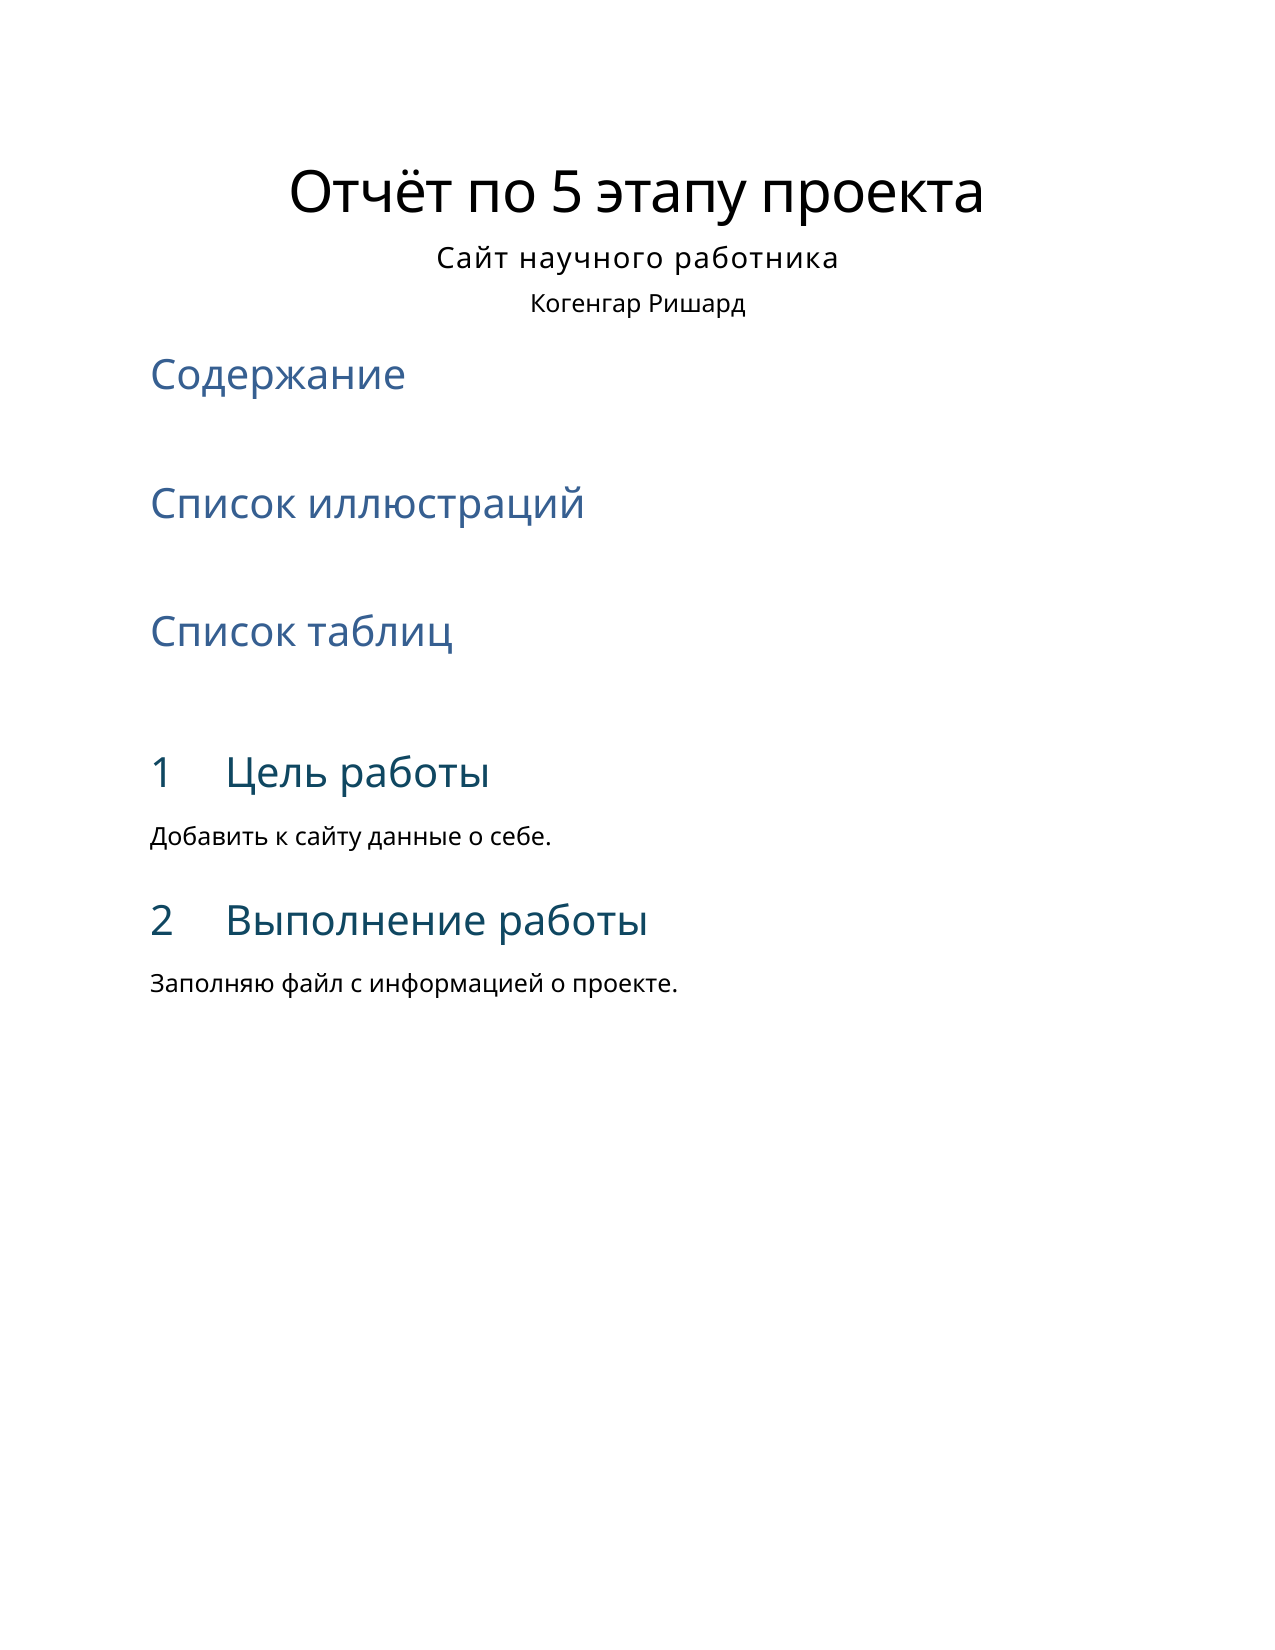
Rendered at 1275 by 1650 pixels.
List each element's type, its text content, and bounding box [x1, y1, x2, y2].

subtitle Сайт научного работника [150, 238, 1125, 277]
subtitle 2 Выполнение работы [150, 890, 1125, 947]
subtitle 1 Цель работы [150, 743, 1125, 800]
title Отчёт по 5 этапу проекта [150, 150, 1125, 229]
text Заполняю файл с информацией о проекте. [150, 966, 1125, 1000]
text Добавить к сайту данные о себе. [150, 819, 1125, 853]
text Когенгар Ришард [150, 286, 1125, 320]
